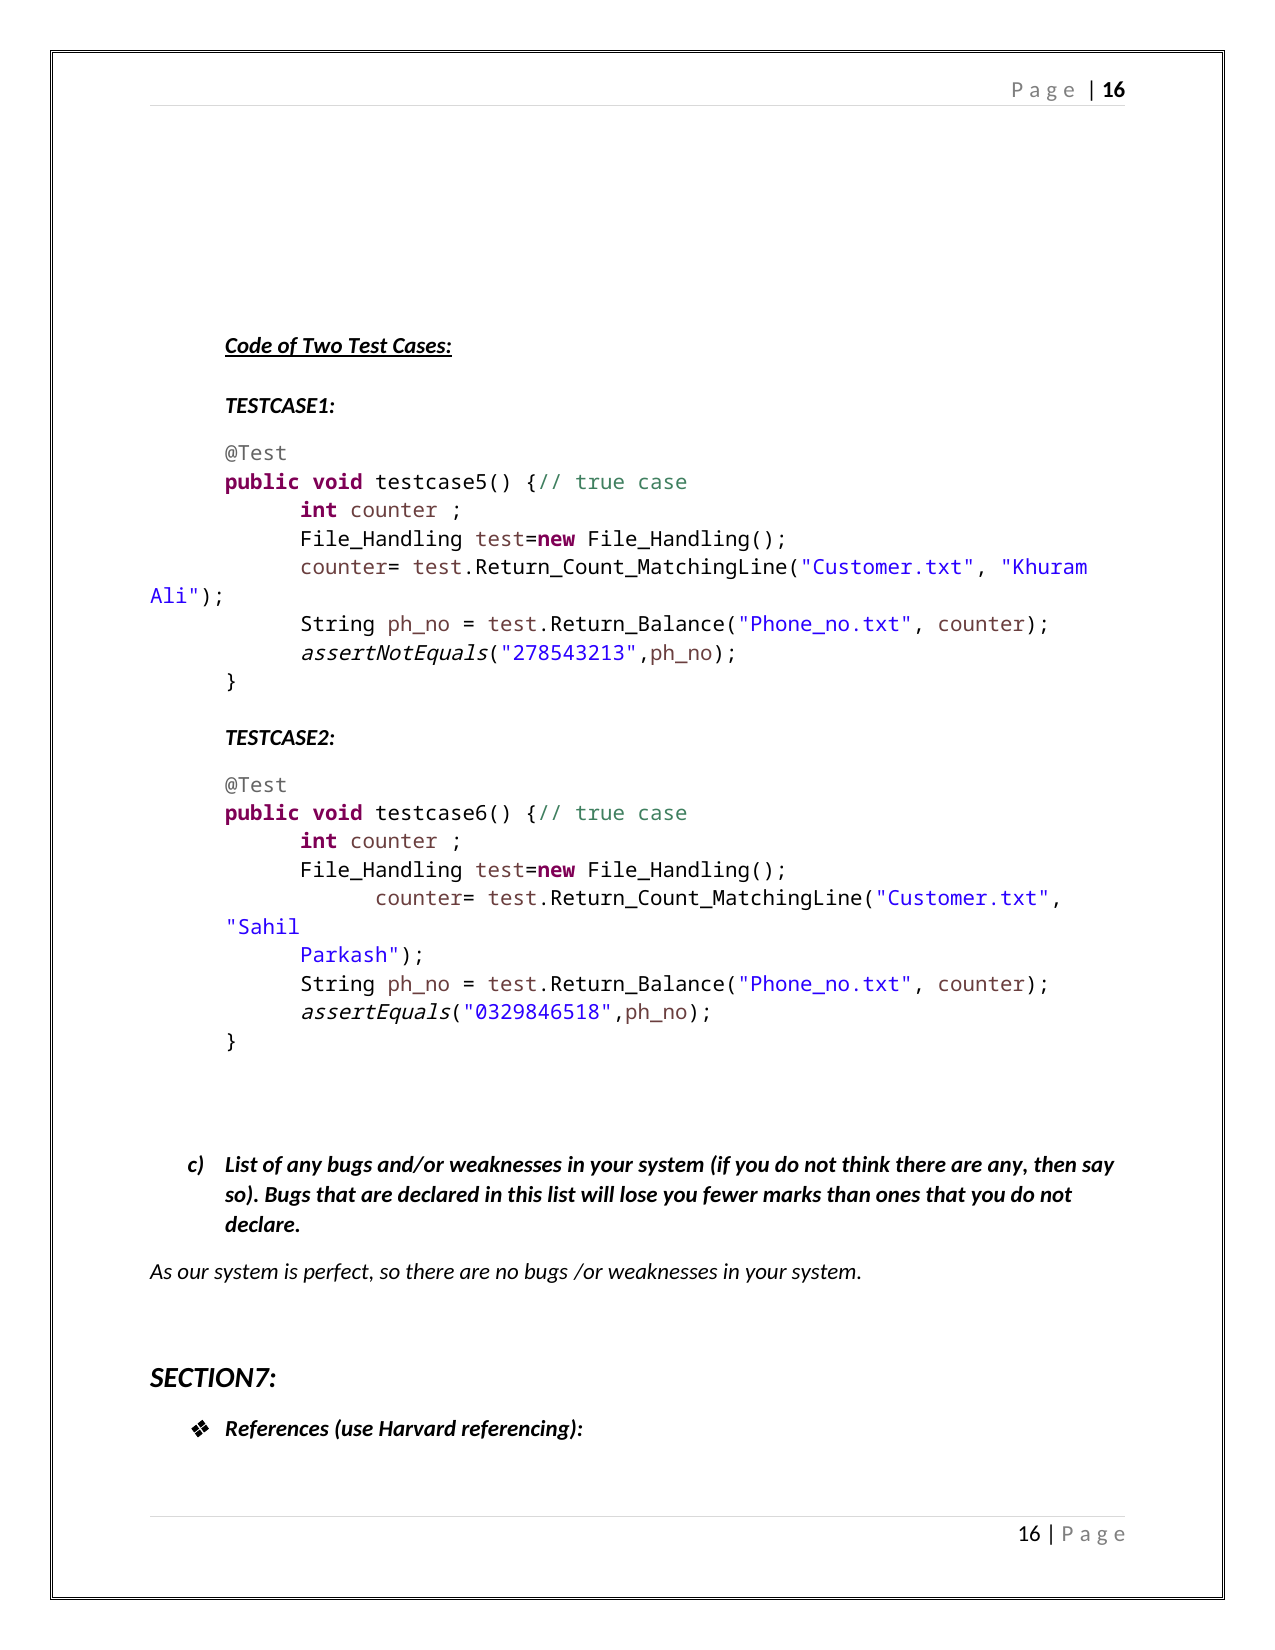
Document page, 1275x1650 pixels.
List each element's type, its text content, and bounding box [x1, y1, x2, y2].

text SECTION7: [150, 1359, 1125, 1395]
text String ph_no = test.Return_Balance("Phone_no.txt", counter); [150, 969, 1125, 997]
text assertNotEquals("278543213",ph_no); [150, 638, 1125, 666]
text public void testcase5() {// true case [150, 467, 1125, 495]
text Parkash"); [225, 940, 1125, 969]
text As our system is perfect, so there are no bugs /or weaknesses in your system. [150, 1257, 1125, 1285]
text @Test [150, 438, 1125, 467]
text File_Handling test=new File_Handling(); [150, 855, 1125, 883]
text int counter ; [150, 827, 1125, 855]
list TESTCASE1: [225, 392, 1125, 420]
text String ph_no = test.Return_Balance("Phone_no.txt", counter); [150, 609, 1125, 638]
text assertEquals("0329846518",ph_no); [150, 997, 1125, 1026]
list References (use Harvard referencing): [187, 1414, 1125, 1442]
text counter= test.Return_Count_MatchingLine("Customer.txt", "Sahil [225, 883, 1125, 940]
text File_Handling test=new File_Handling(); [150, 524, 1125, 552]
text int counter ; [150, 495, 1125, 524]
list List of any bugs and/or weaknesses in your system (if you do not think there are any, then say so). Bugs that are declared in this list will lose you fewer marks than ones that you do not declare. [187, 1150, 1125, 1238]
list TESTCASE2: [225, 723, 1125, 751]
text } [150, 1026, 1125, 1054]
list Code of Two Test Cases: [225, 331, 1125, 359]
text public void testcase6() {// true case [150, 798, 1125, 827]
text @Test [150, 770, 1125, 798]
text counter= test.Return_Count_MatchingLine("Customer.txt", "Khuram Ali"); [150, 552, 1125, 609]
text } [150, 666, 1125, 694]
